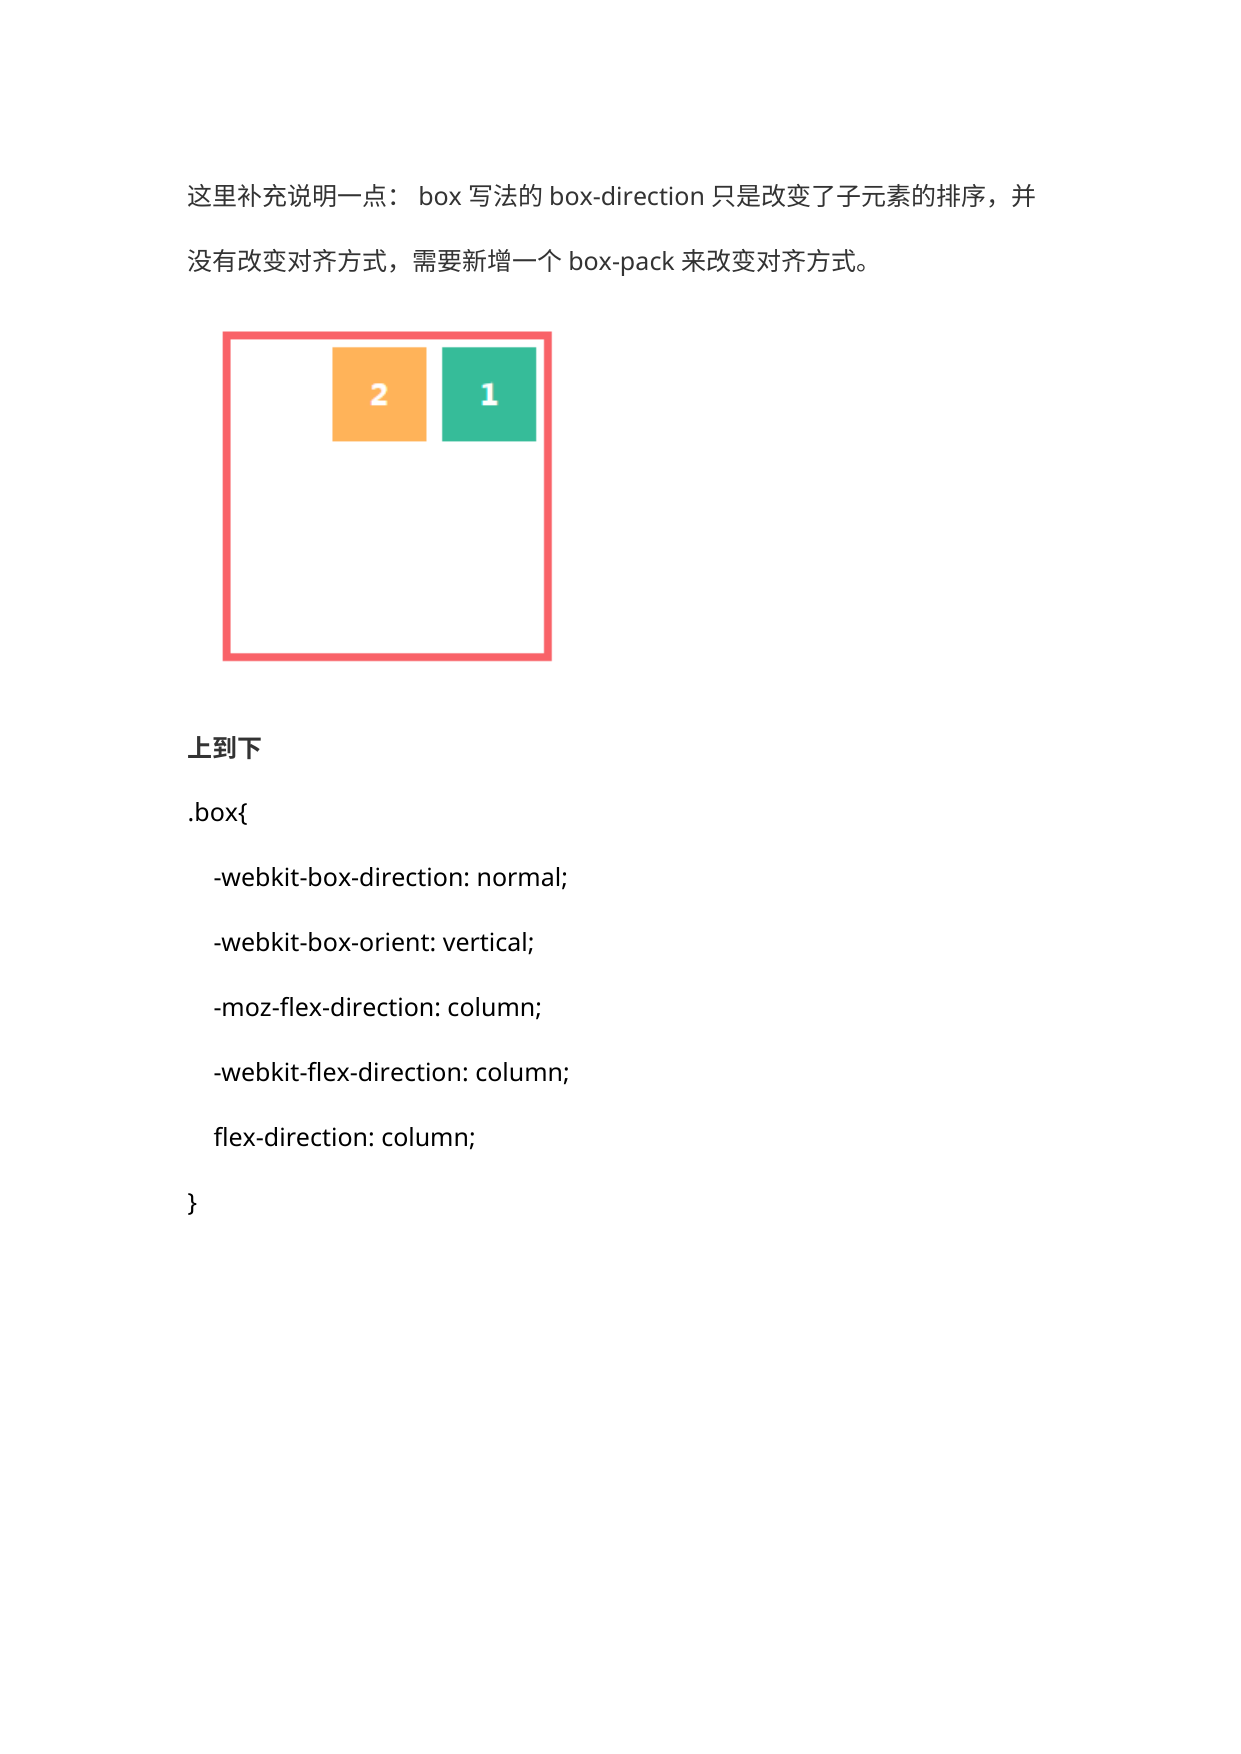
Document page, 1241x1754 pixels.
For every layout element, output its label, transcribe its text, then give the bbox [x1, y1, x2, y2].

picture [187, 292, 596, 699]
text 上到下 [187, 714, 1053, 779]
table_header .box{ -webkit-box-direction: normal; -webkit-box-orient: vertical; -moz-flex-direction: column; -webkit-flex-direction: column; flex-direction: column; } [188, 780, 1240, 1234]
